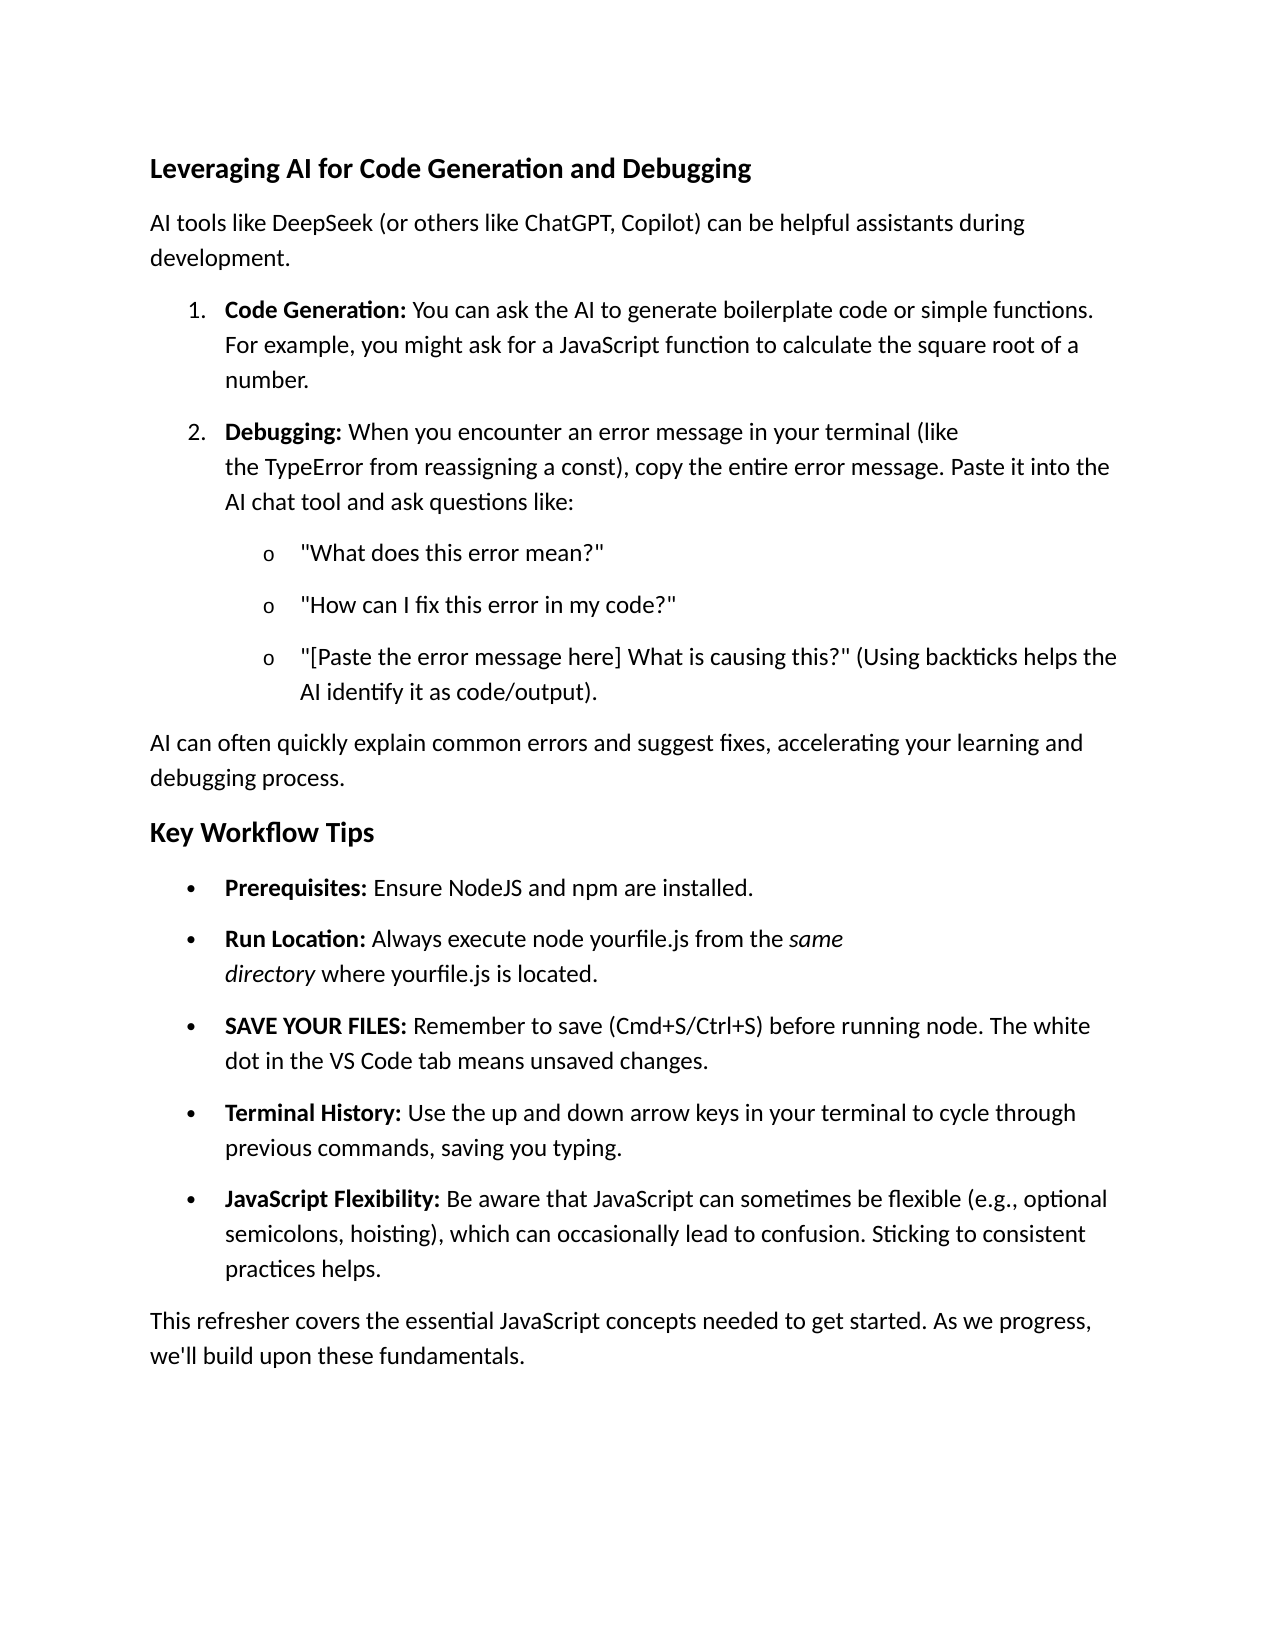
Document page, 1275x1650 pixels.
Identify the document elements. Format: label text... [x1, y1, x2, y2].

list Terminal History: Use the up and down arrow keys in your terminal to cycle through previous commands, saving you typing. [187, 1097, 1125, 1162]
text AI tools like DeepSeek (or others like ChatGPT, Copilot) can be helpful assistants during development. [150, 208, 1125, 273]
list "How can I fix this error in my code?" [262, 589, 1125, 620]
text This refresher covers the essential JavaScript concepts needed to get started. As we progress, we'll build upon these fundamentals. [150, 1305, 1125, 1371]
list "What does this error mean?" [262, 538, 1125, 568]
list Prerequisites: Ensure NodeJS and npm are installed. [187, 872, 1125, 902]
text Key Workflow Tips [150, 814, 1125, 850]
list JavaScript Flexibility: Be aware that JavaScript can sometimes be flexible (e.g., optional semicolons, hoisting), which can occasionally lead to confusion. Sticking to consistent practices helps. [187, 1183, 1125, 1284]
text AI can often quickly explain common errors and suggest fixes, accelerating your learning and debugging process. [150, 728, 1125, 793]
list Run Location: Always execute node yourfile.js from the same directory where yourfile.js is located. [187, 923, 1125, 989]
list "[Paste the error message here] What is causing this?" (Using backticks helps the AI identify it as code/output). [262, 641, 1125, 706]
list Code Generation: You can ask the AI to generate boilerplate code or simple functions. For example, you might ask for a JavaScript function to calculate the square root of a number. [187, 294, 1125, 395]
text Leveraging AI for Code Generation and Debugging [150, 150, 1125, 186]
list SAVE YOUR FILES: Remember to save (Cmd+S/Ctrl+S) before running node. The white dot in the VS Code tab means unsaved changes. [187, 1010, 1125, 1076]
list Debugging: When you encounter an error message in your terminal (like the TypeError from reassigning a const), copy the entire error message. Paste it into the AI chat tool and ask questions like: [187, 416, 1125, 516]
